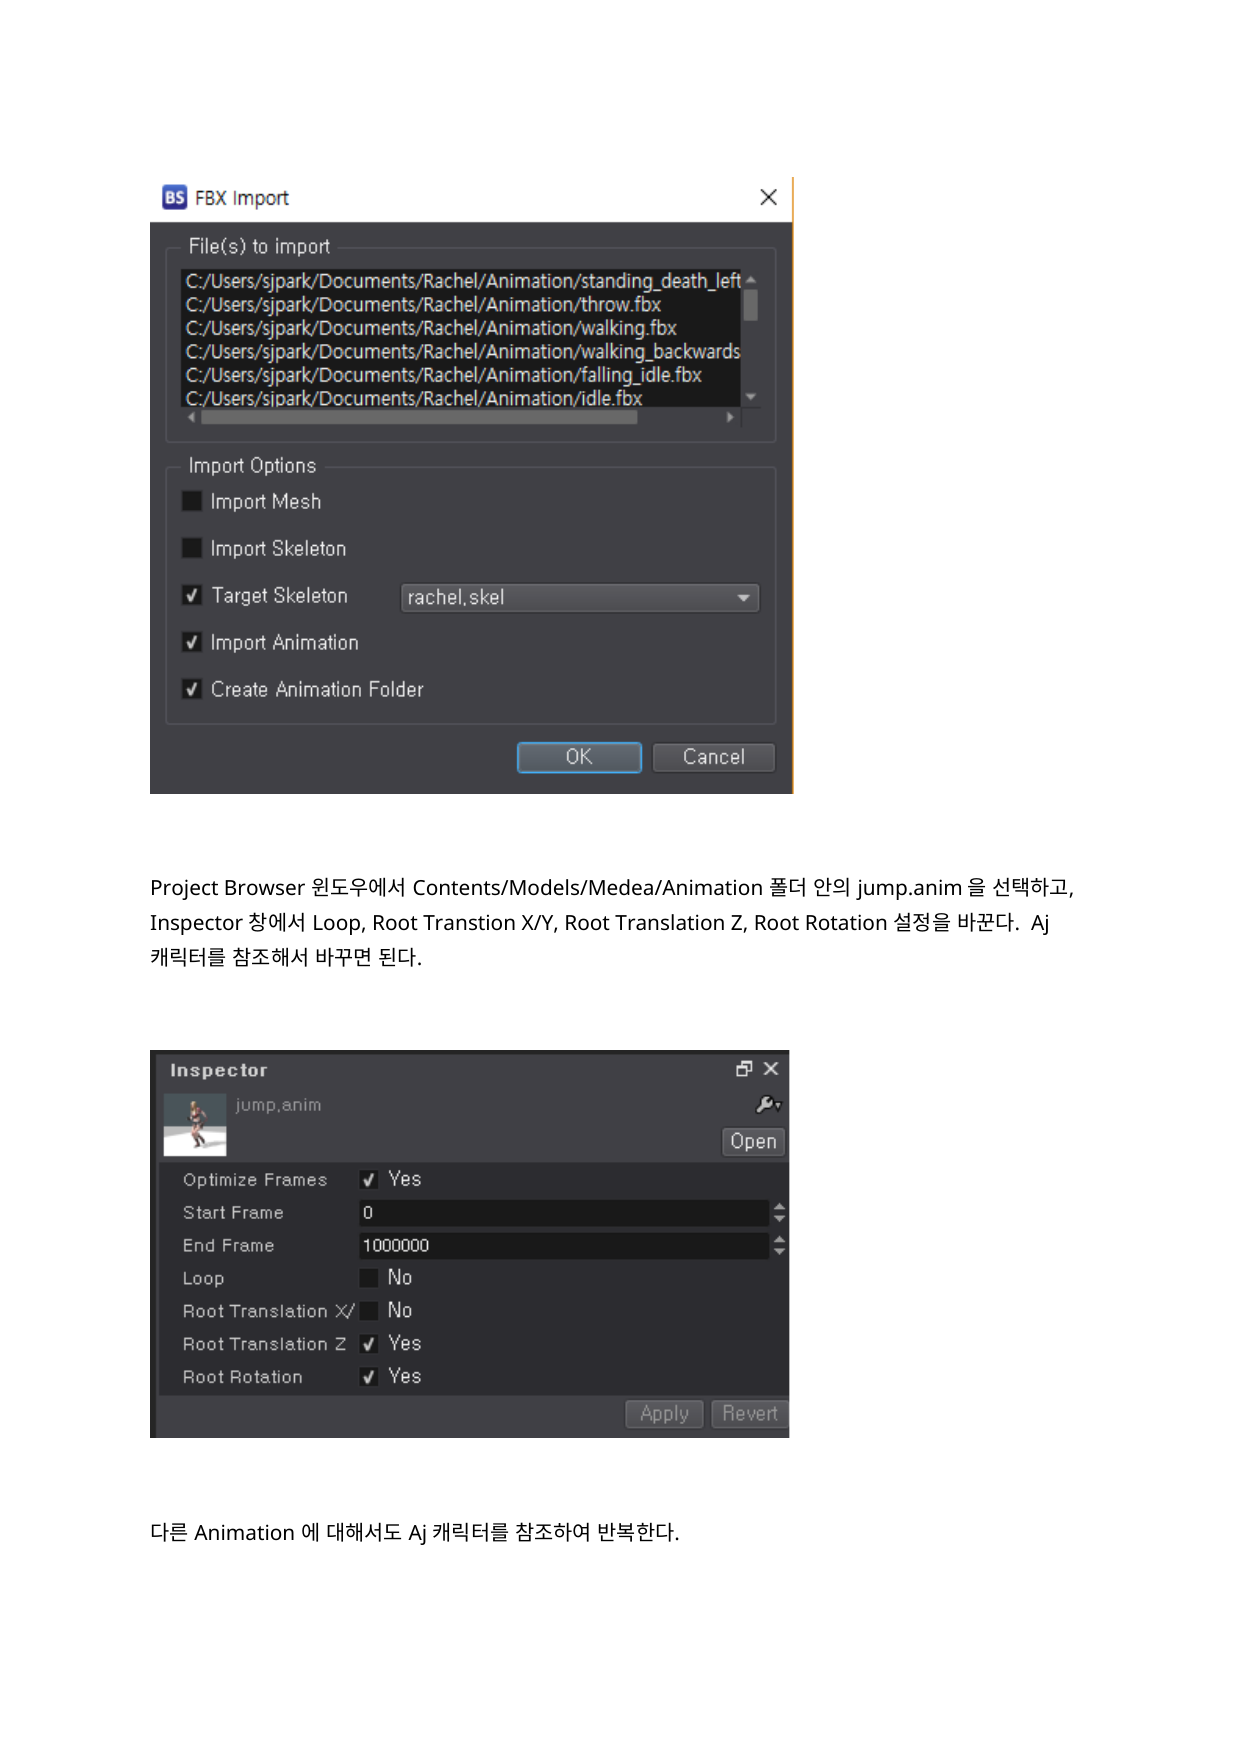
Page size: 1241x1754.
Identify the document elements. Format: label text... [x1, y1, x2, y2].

text Project Browser 윈도우에서 Contents/Models/Medea/Animation 폴더 안의 jump.anim을 선택하고, Inspector 창에서 Loop, Root Transtion X/Y, Root Translation Z, Root Rotation 설정을 바꾼다. Aj 캐릭터를 참조해서 바꾸면 된다. [150, 872, 1090, 971]
picture [150, 1050, 790, 1438]
picture [150, 177, 794, 794]
text 다른 Animation 에 대해서도 Aj 캐릭터를 참조하여 반복한다. [150, 1516, 1090, 1546]
